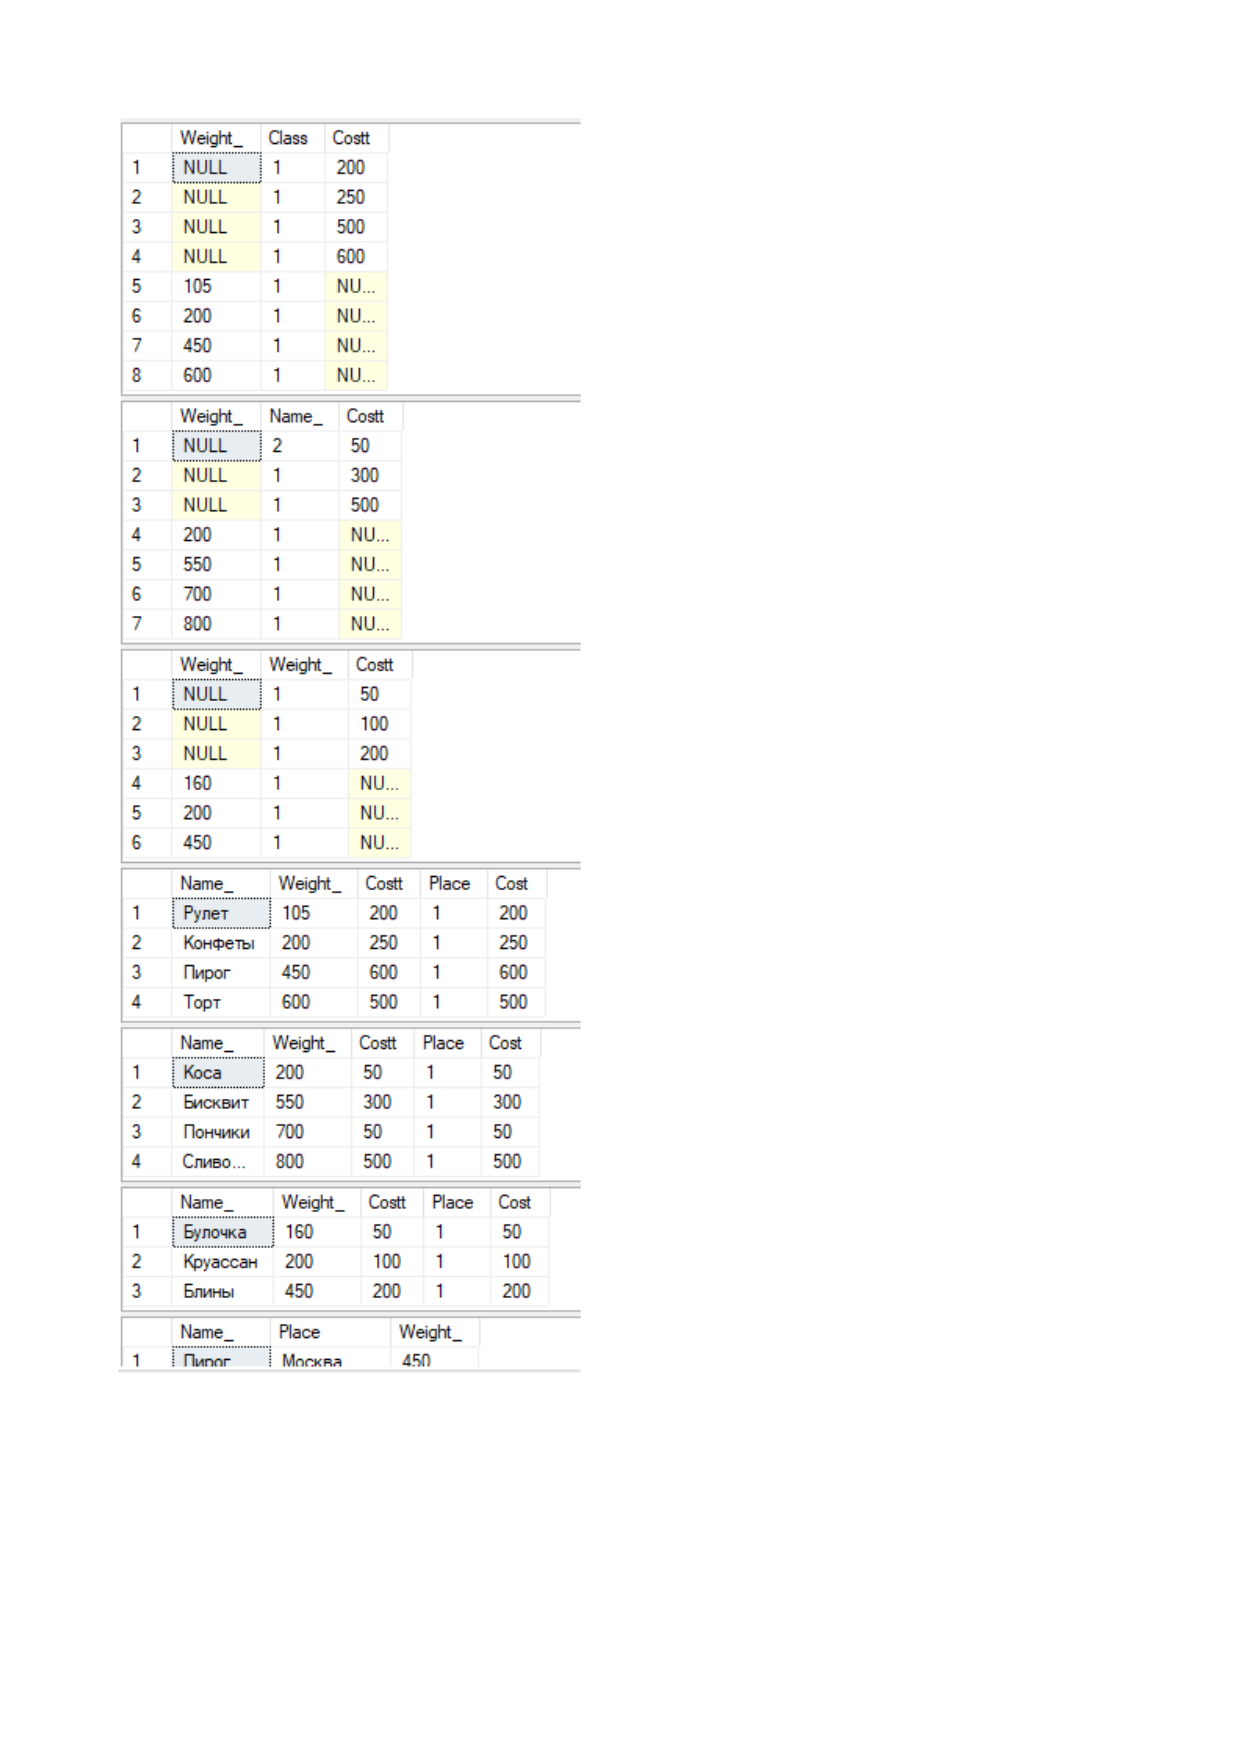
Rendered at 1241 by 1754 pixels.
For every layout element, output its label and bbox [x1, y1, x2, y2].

picture [118, 118, 581, 1373]
